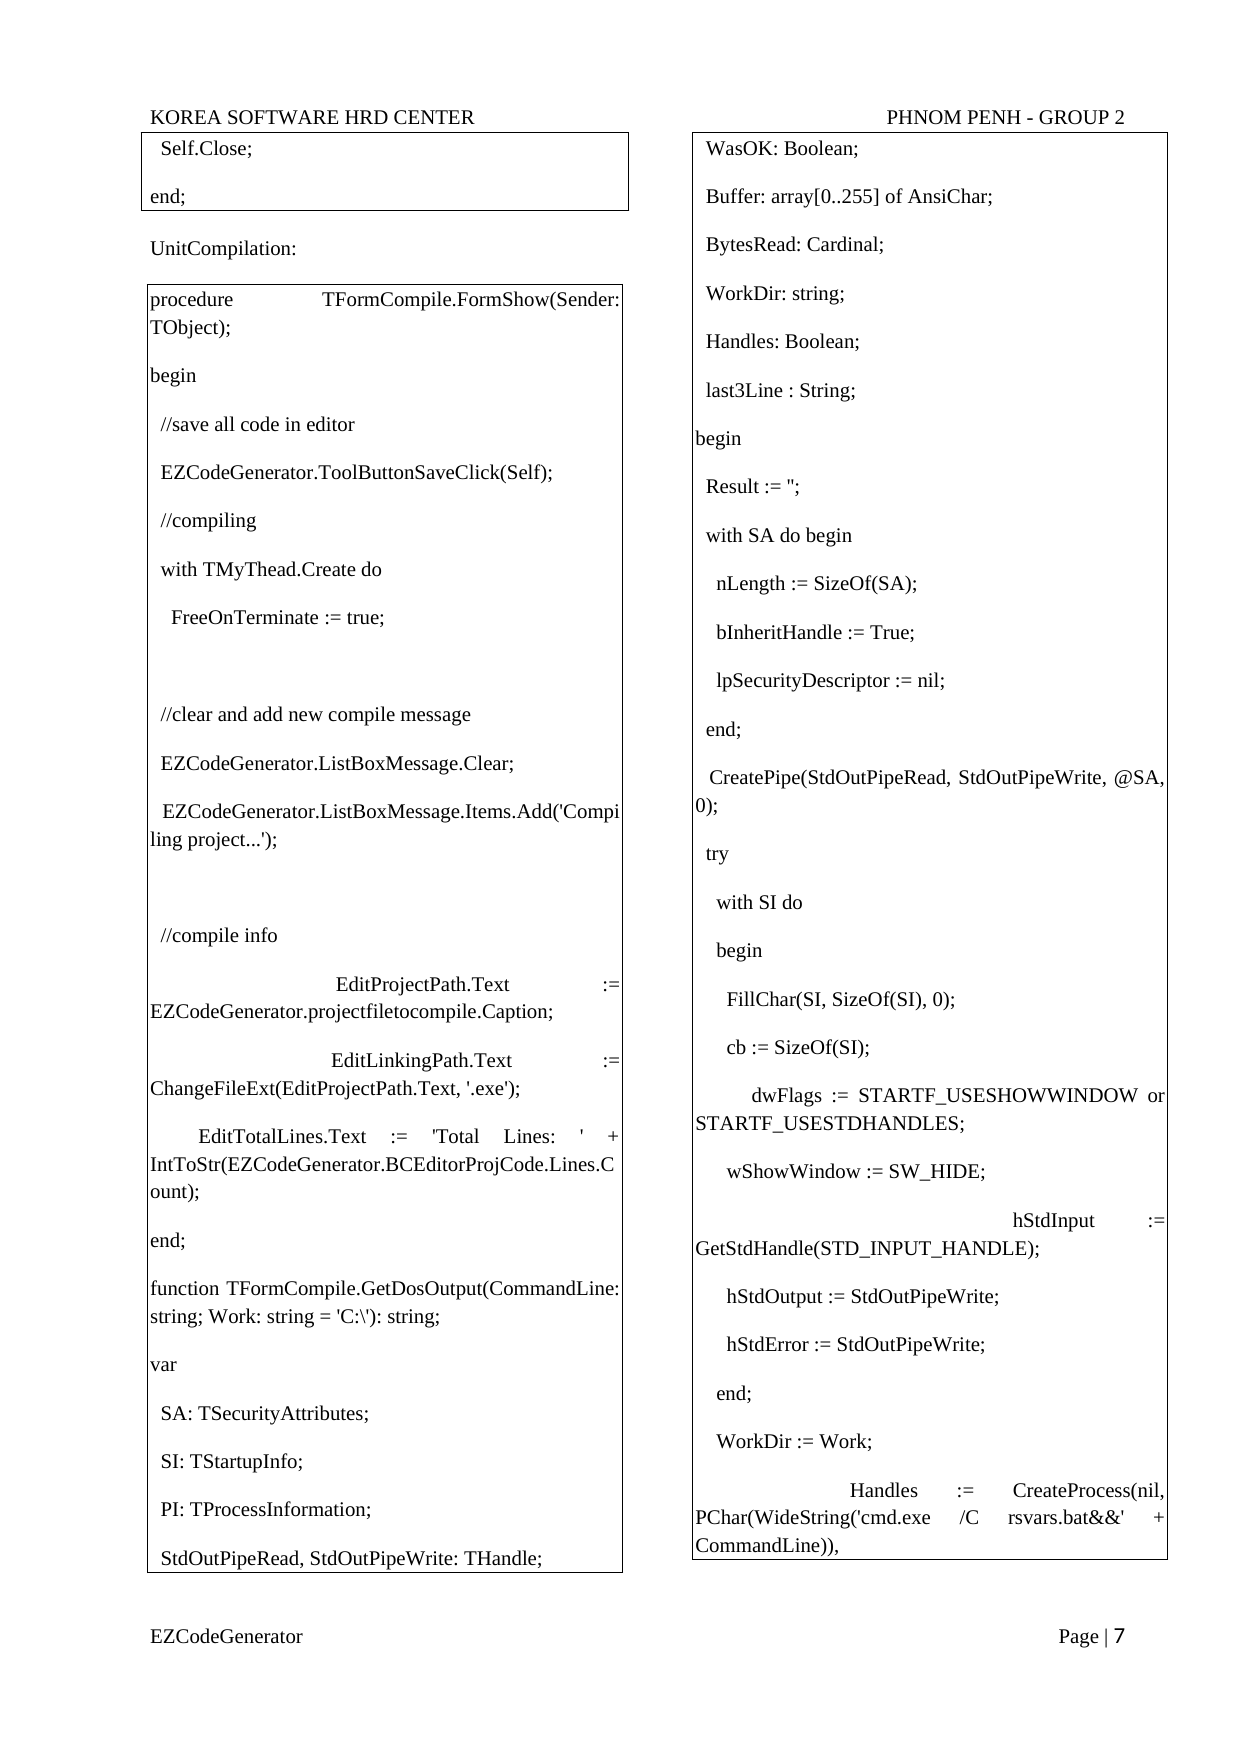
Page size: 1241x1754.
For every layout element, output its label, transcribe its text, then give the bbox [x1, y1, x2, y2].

text BytesRead: Cardinal; [693, 229, 1167, 256]
text Buffer: array[0..255] of AnsiChar; [693, 181, 1167, 208]
text Handles := CreateProcess(nil, PChar(WideString('cmd.exe /C rsvars.bat&&' + CommandLine)), [693, 1474, 1167, 1559]
text SI: TStartupInfo; [148, 1446, 622, 1473]
text last3Line : String; [693, 374, 1167, 402]
text PI: TProcessInformation; [148, 1494, 622, 1521]
text begin [148, 360, 622, 387]
text Result := ''; [693, 471, 1167, 498]
text begin [693, 423, 1167, 450]
text SA: TSecurityAttributes; [148, 1397, 622, 1424]
text end; [693, 1378, 1167, 1405]
text function TFormCompile.GetDosOutput(CommandLine: string; Work: string = 'C:\'): string; [148, 1273, 622, 1328]
text procedure TFormCompile.FormShow(Sender: TObject); [148, 285, 622, 339]
text Handles: Boolean; [693, 326, 1167, 353]
text //compile info [148, 920, 622, 947]
text WorkDir := Work; [693, 1426, 1167, 1453]
text //clear and add new compile message [148, 699, 622, 726]
text end; [142, 181, 628, 210]
text wShowWindow := SW_HIDE; [693, 1156, 1167, 1183]
text WorkDir: string; [693, 278, 1167, 305]
text StdOutPipeRead, StdOutPipeWrite: THandle; [148, 1543, 622, 1572]
text EditLinkingPath.Text := ChangeFileExt(EditProjectPath.Text, '.exe'); [148, 1045, 622, 1099]
text UnitCompilation: [150, 235, 620, 259]
text EZCodeGenerator.ToolButtonSaveClick(Self); [148, 457, 622, 484]
text FillChar(SI, SizeOf(SI), 0); [693, 983, 1167, 1011]
text lpSecurityDescriptor := nil; [693, 665, 1167, 692]
text try [693, 838, 1167, 865]
text EZCodeGenerator.ListBoxMessage.Clear; [148, 747, 622, 774]
text EditTotalLines.Text := 'Total Lines: ' + IntToStr(EZCodeGenerator.BCEditorProjCode.Lines.Count); [148, 1121, 622, 1203]
text FreeOnTerminate := true; [148, 602, 622, 629]
text end; [148, 1224, 622, 1252]
text hStdInput := GetStdHandle(STD_INPUT_HANDLE); [693, 1205, 1167, 1259]
text bInheritHandle := True; [693, 617, 1167, 644]
text CreatePipe(StdOutPipeRead, StdOutPipeWrite, @SA, 0); [693, 762, 1167, 817]
text with SI do [693, 886, 1167, 914]
text hStdError := StdOutPipeWrite; [693, 1329, 1167, 1356]
text with TMyThead.Create do [148, 554, 622, 581]
text EditProjectPath.Text := EZCodeGenerator.projectfiletocompile.Caption; [148, 969, 622, 1023]
text cb := SizeOf(SI); [693, 1032, 1167, 1059]
text nLength := SizeOf(SA); [693, 568, 1167, 595]
text var [148, 1349, 622, 1376]
text //compiling [148, 505, 622, 532]
text dwFlags := STARTF_USESHOWWINDOW or STARTF_USESTDHANDLES; [693, 1080, 1167, 1135]
text Self.Close; [142, 133, 628, 159]
text end; [693, 713, 1167, 741]
text EZCodeGenerator.ListBoxMessage.Items.Add('Compiling project...'); [148, 796, 622, 851]
text //save all code in editor [148, 408, 622, 436]
text hStdOutput := StdOutPipeWrite; [693, 1281, 1167, 1308]
text with SA do begin [693, 520, 1167, 547]
text WasOK: Boolean; [693, 133, 1167, 159]
text begin [693, 935, 1167, 962]
